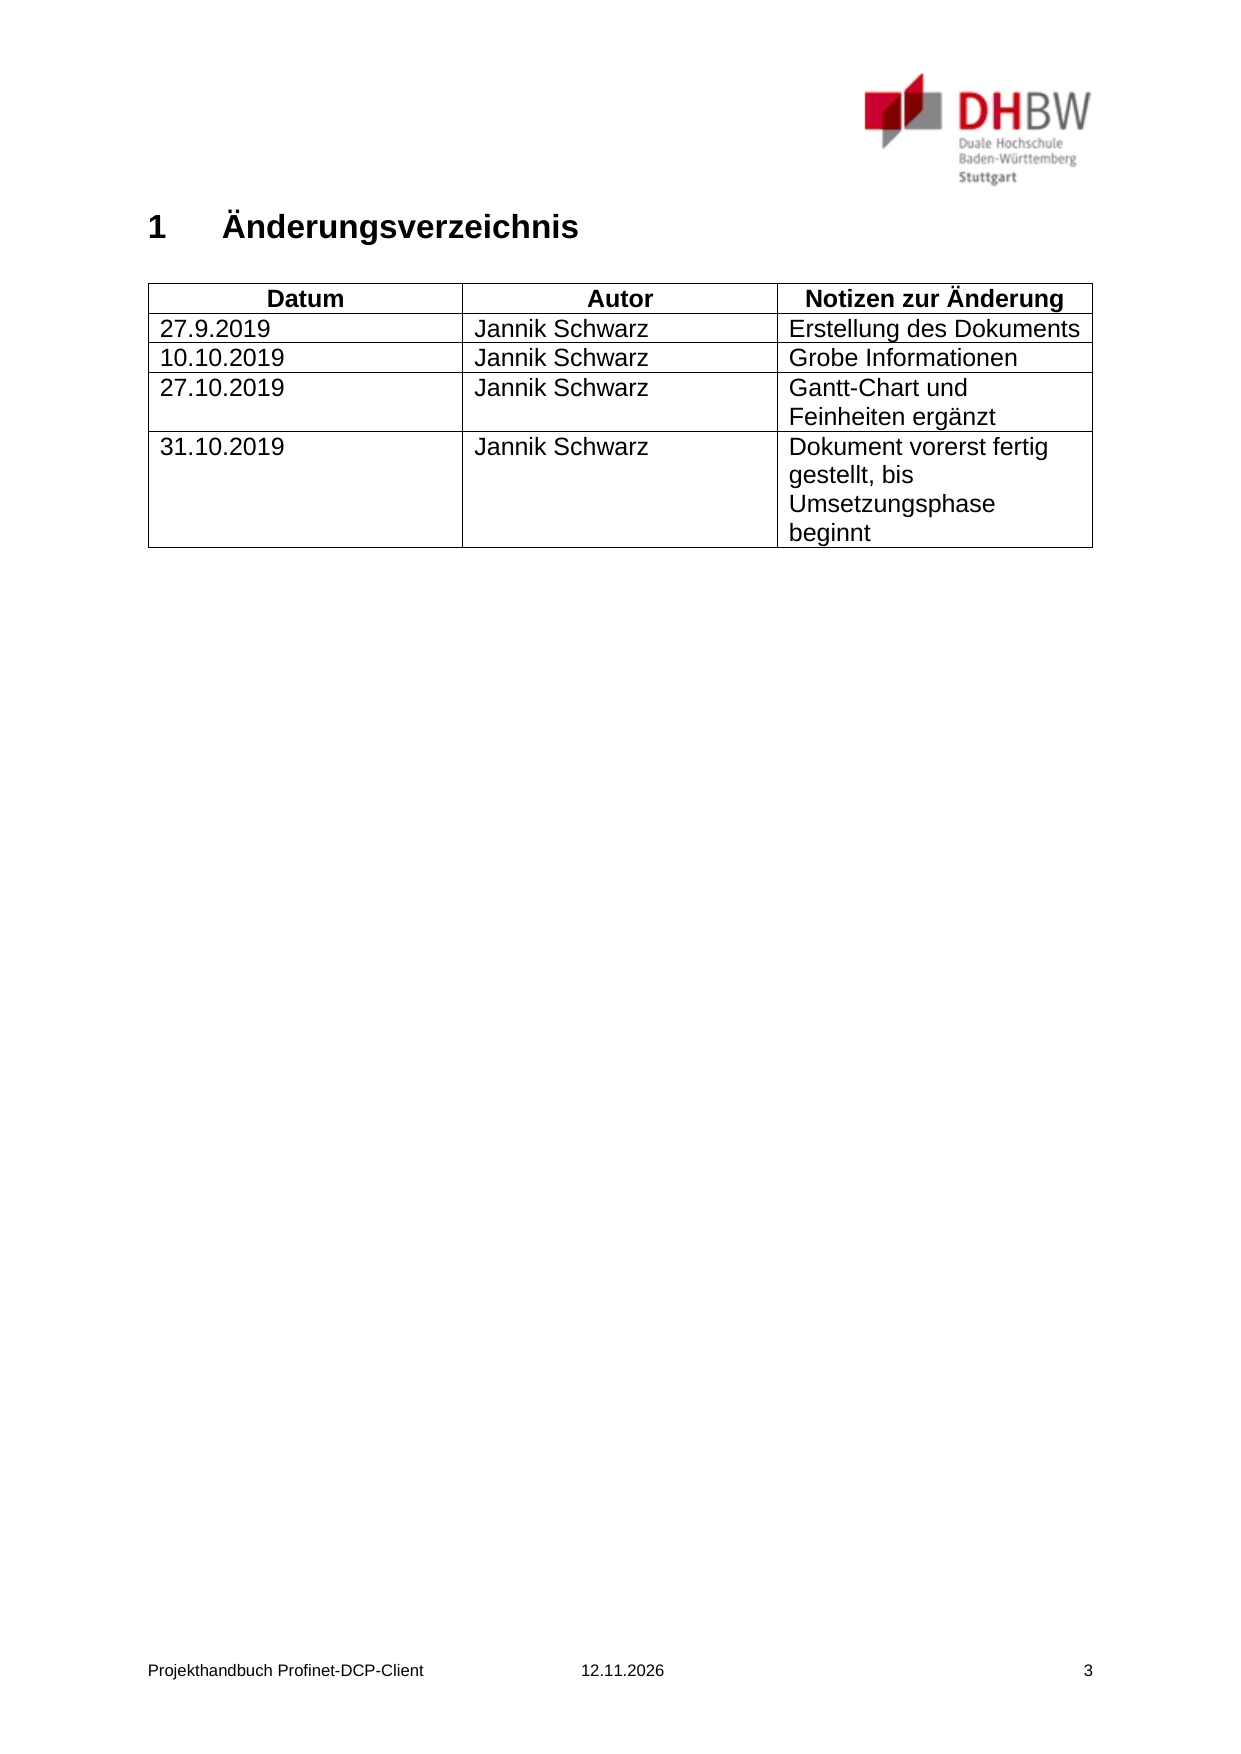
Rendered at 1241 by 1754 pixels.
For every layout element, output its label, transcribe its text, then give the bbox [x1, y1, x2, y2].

table_cell Erstellung des Dokuments [778, 314, 1092, 342]
picture [864, 73, 1093, 188]
table_cell Jannik Schwarz [463, 343, 777, 372]
table_cell 31.10.2019 [149, 432, 462, 547]
table_cell Gantt-Chart und Feinheiten ergänzt [778, 373, 1092, 431]
table_cell Jannik Schwarz [463, 373, 777, 431]
table_cell 27.9.2019 [149, 314, 462, 342]
table_header Datum [149, 284, 462, 312]
table_cell Dokument vorerst fertig gestellt, bis Umsetzungsphase beginnt [778, 432, 1092, 547]
table_cell 10.10.2019 [149, 343, 462, 372]
table_cell 27.10.2019 [149, 373, 462, 431]
table_header Autor [463, 284, 777, 312]
table_cell Jannik Schwarz [463, 432, 777, 547]
table_cell Grobe Informationen [778, 343, 1092, 372]
subtitle Änderungsverzeichnis [148, 207, 1092, 245]
table_header Notizen zur Änderung [778, 284, 1092, 312]
table_cell Jannik Schwarz [463, 314, 777, 342]
